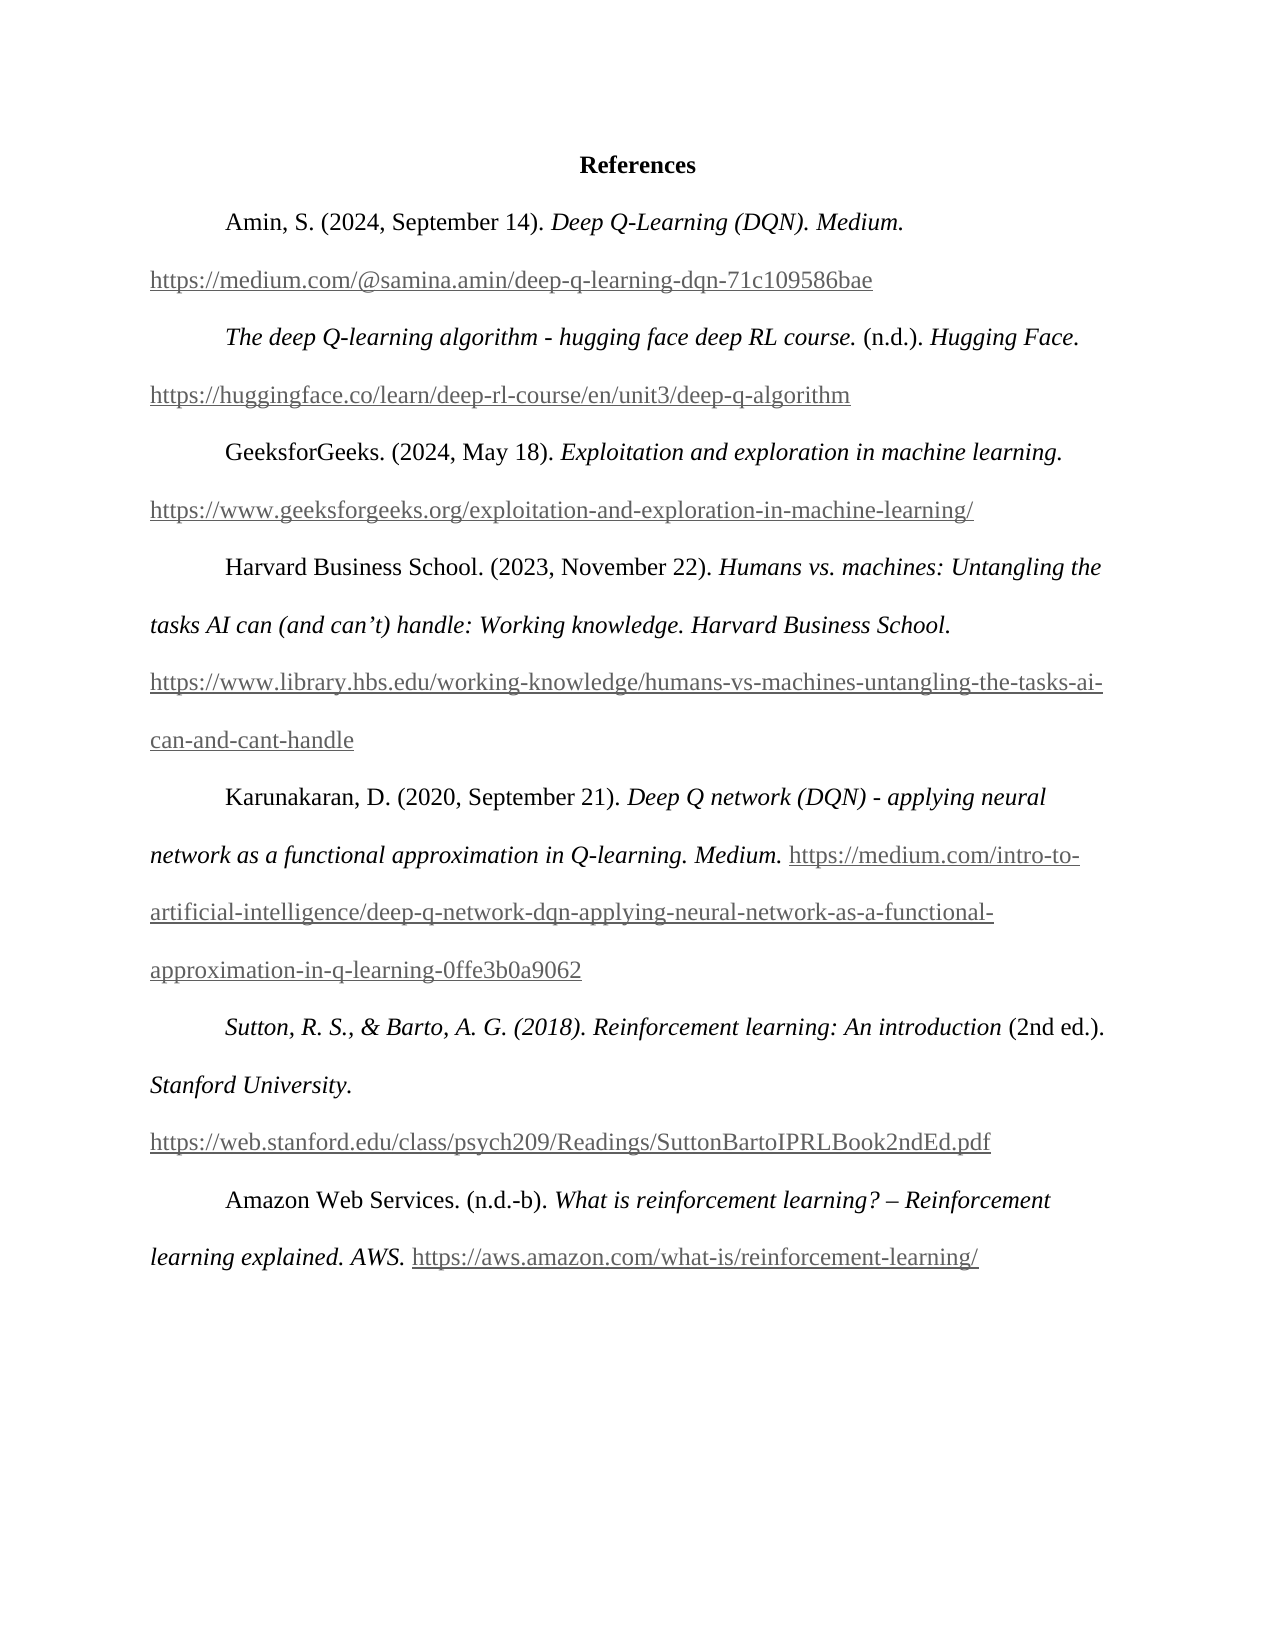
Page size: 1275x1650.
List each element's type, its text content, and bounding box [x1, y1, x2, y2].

text The deep Q-learning algorithm - hugging face deep RL course. (n.d.). Hugging Face. https://huggingface.co/learn/deep-rl-course/en/unit3/deep-q-algorithm [150, 322, 1125, 409]
text GeeksforGeeks. (2024, May 18). Exploitation and exploration in machine learning. https://www.geeksforgeeks.org/exploitation-and-exploration-in-machine-learning/ [150, 437, 1125, 524]
text Sutton, R. S., & Barto, A. G. (2018). Reinforcement learning: An introduction (2nd ed.). Stanford University. https://web.stanford.edu/class/psych209/Readings/SuttonBartoIPRLBook2ndEd.pdf [150, 1012, 1125, 1156]
text Amin, S. (2024, September 14). Deep Q-Learning (DQN). Medium. https://medium.com/@samina.amin/deep-q-learning-dqn-71c109586bae [150, 207, 1125, 294]
text Karunakaran, D. (2020, September 21). Deep Q network (DQN) - applying neural network as a functional approximation in Q-learning. Medium. https://medium.com/intro-to-artificial-intelligence/deep-q-network-dqn-applying-neural-network-as-a-functional-approximation-in-q-learning-0ffe3b0a9062 [150, 782, 1125, 984]
text Harvard Business School. (2023, November 22). Humans vs. machines: Untangling the tasks AI can (and can’t) handle: Working knowledge. Harvard Business School. https://www.library.hbs.edu/working-knowledge/humans-vs-machines-untangling-the-tasks-ai-can-and-cant-handle [150, 552, 1125, 754]
text Amazon Web Services. (n.d.-b). What is reinforcement learning? – Reinforcement learning explained. AWS. https://aws.amazon.com/what-is/reinforcement-learning/ [150, 1185, 1125, 1271]
